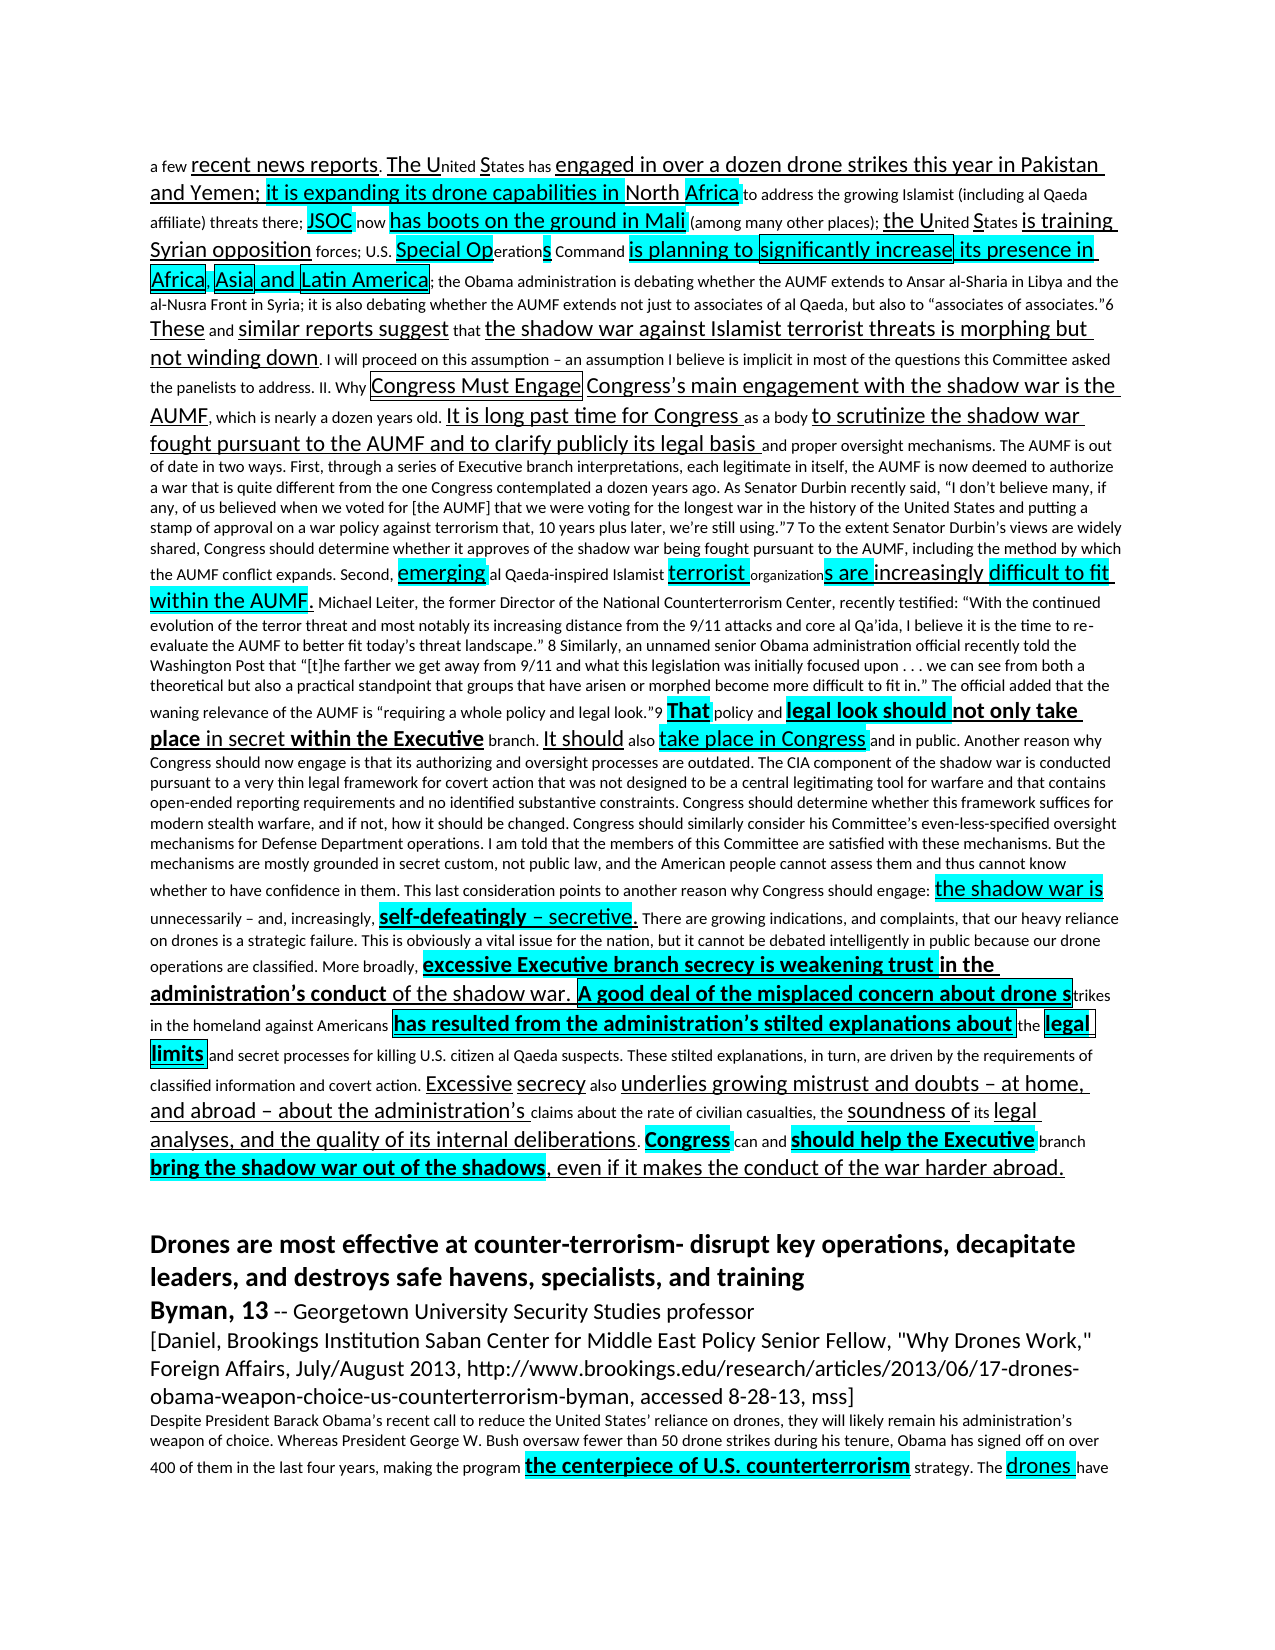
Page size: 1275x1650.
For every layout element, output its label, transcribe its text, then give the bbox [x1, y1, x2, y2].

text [150, 150, 1125, 1181]
subtitle Drones are most effective at counter-terrorism- disrupt key operations, decapitate leaders, and destroys safe havens, specialists, and training [150, 1227, 1125, 1293]
text [Daniel, Brookings Institution Saban Center for Middle East Policy Senior Fellow, "Why Drones Work," Foreign Affairs, July/August 2013, http://www.brookings.edu/research/articles/2013/06/17-drones-obama-weapon-choice-us-counterterrorism-byman, accessed 8-28-13, mss] [150, 1326, 1125, 1410]
text Byman, 13 -- Georgetown University Security Studies professor [150, 1293, 1125, 1326]
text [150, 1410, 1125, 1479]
